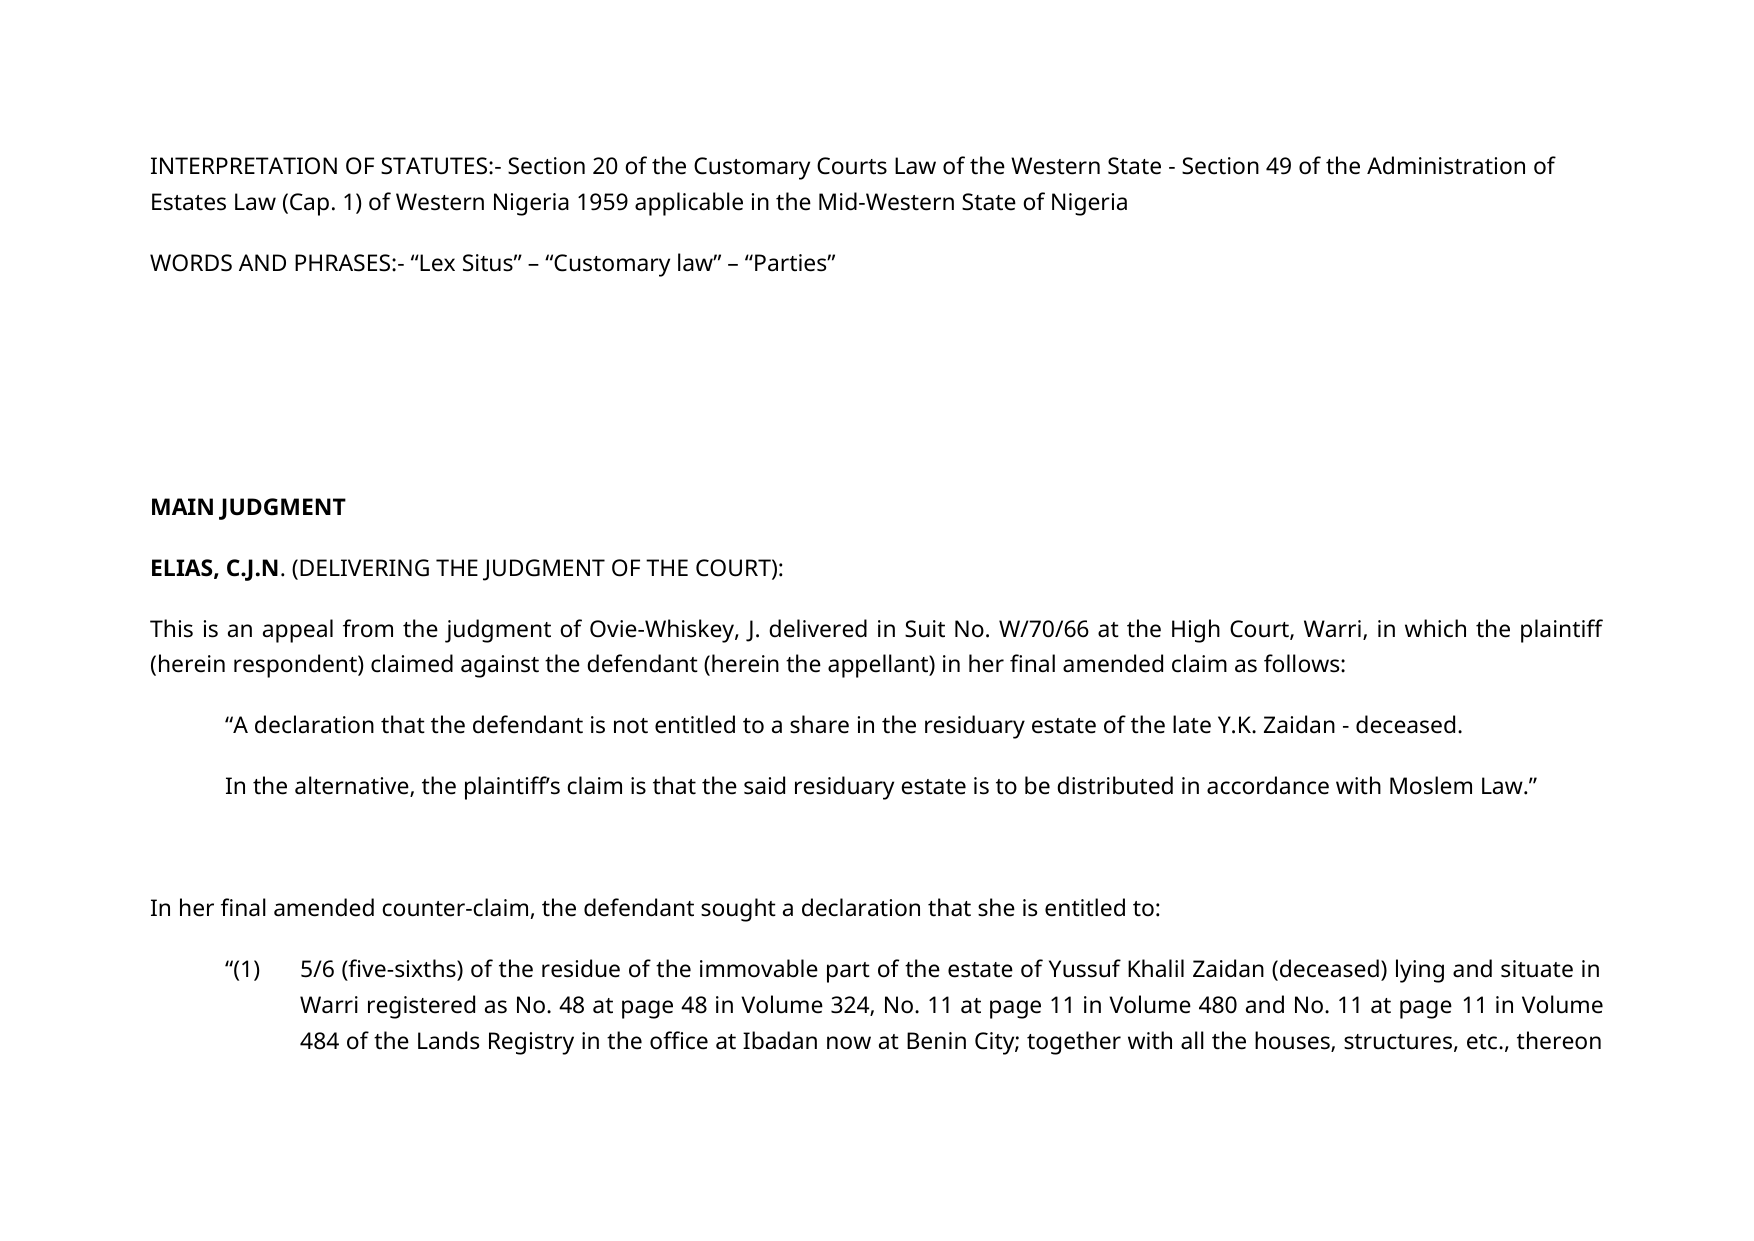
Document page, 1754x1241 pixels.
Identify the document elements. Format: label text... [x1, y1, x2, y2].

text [225, 953, 1604, 1056]
text In the alternative, the plaintiff’s claim is that the said residuary estate is to be distributed in accordance with Moslem Law.” [225, 770, 1604, 802]
text “A declaration that the defendant is not entitled to a share in the residuary estate of the late Y.K. Zaidan - deceased. [225, 709, 1604, 741]
text In her final amended counter-claim, the defendant sought a declaration that she is entitled to: [150, 892, 1604, 923]
text This is an appeal from the judgment of Ovie-Whiskey, J. delivered in Suit No. W/70/66 at the High Court, Warri, in which the plaintiff (herein respondent) claimed against the defendant (herein the appellant) in her final amended claim as follows: [150, 612, 1604, 680]
text MAIN JUDGMENT [150, 491, 1604, 522]
text INTERPRETATION OF STATUTES:- Section 20 of the Customary Courts Law of the Western State - Section 49 of the Administration of Estates Law (Cap. 1) of Western Nigeria 1959 applicable in the Mid-Western State of Nigeria [150, 150, 1604, 217]
text WORDS AND PHRASES:- “Lex Situs” – “Customary law” – “Parties” [150, 247, 1604, 278]
text ELIAS, C.J.N. (DELIVERING THE JUDGMENT OF THE COURT): [150, 552, 1604, 583]
